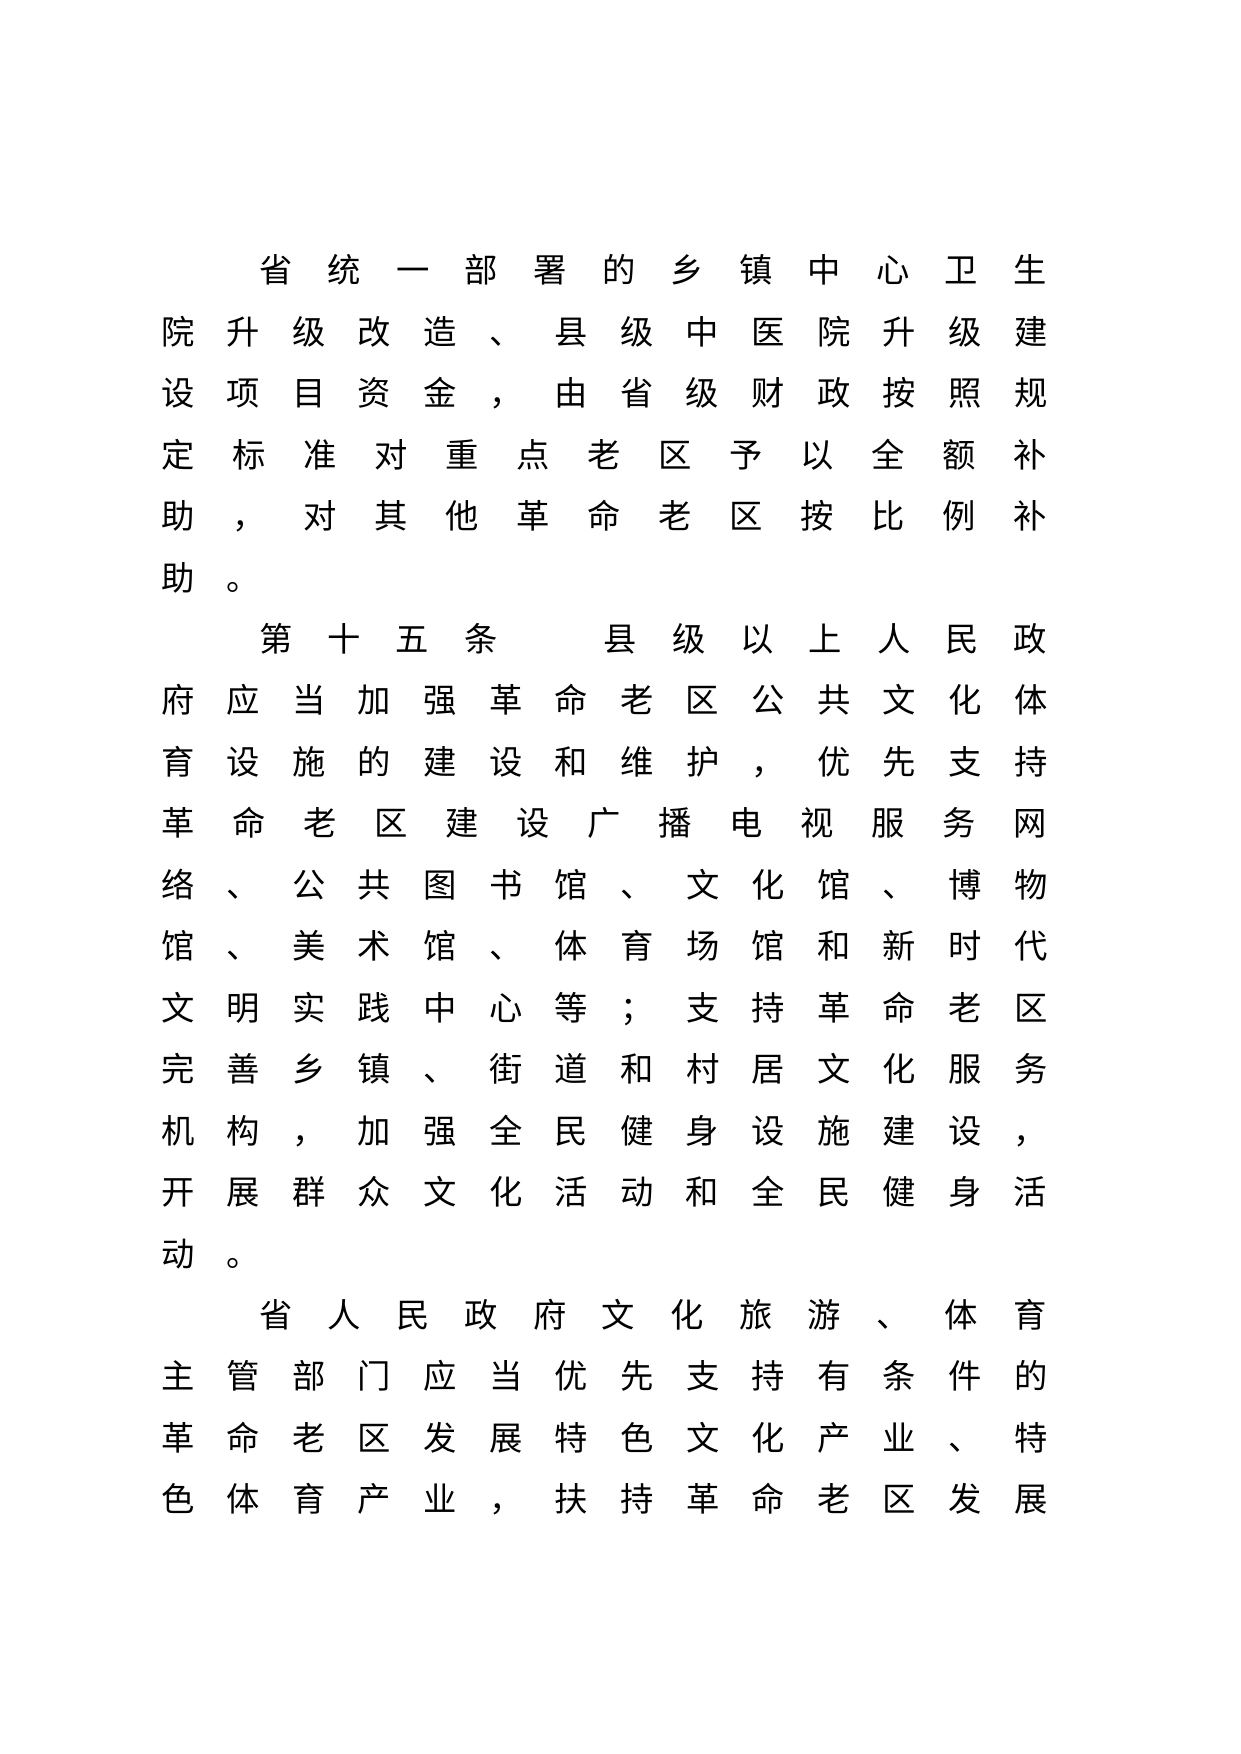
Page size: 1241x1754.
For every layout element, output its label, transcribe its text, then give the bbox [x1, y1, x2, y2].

text 第十五条 县级以上人民政府应当加强革命老区公共文化体育设施的建设和维护，优先支持革命老区建设广播电视服务网络、公共图书馆、文化馆、博物馆、美术馆、体育场馆和新时代文明实践中心等；支持革命老区完善乡镇、街道和村居文化服务机构，加强全民健身设施建设，开展群众文化活动和全民健身活动。 [161, 606, 1079, 1282]
text 省统一部署的乡镇中心卫生院升级改造、县级中医院升级建设项目资金，由省级财政按照规定标准对重点老区予以全额补助，对其他革命老区按比例补助。 [161, 237, 1079, 606]
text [161, 1282, 1079, 1528]
